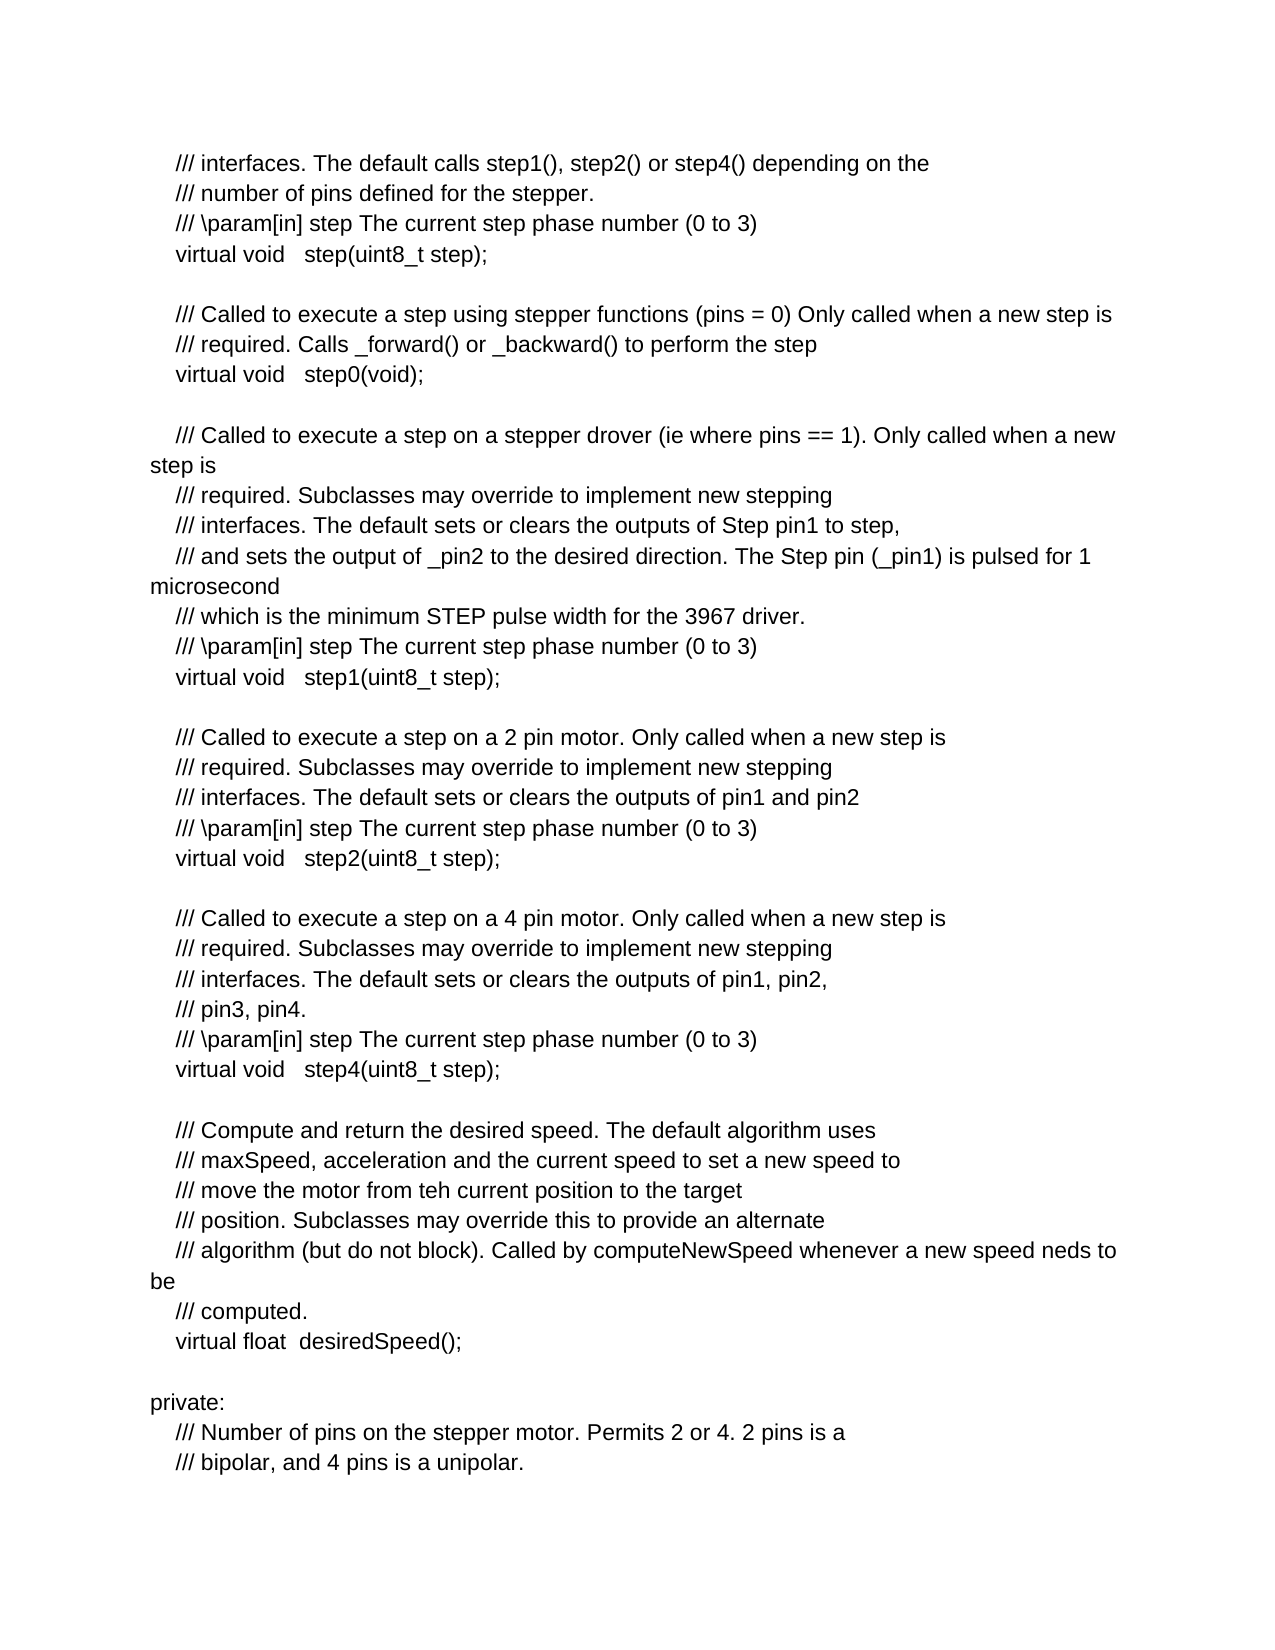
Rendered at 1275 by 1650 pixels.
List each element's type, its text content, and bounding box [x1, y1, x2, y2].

text /// position. Subclasses may override this to provide an alternate [150, 1207, 1125, 1234]
text /// interfaces. The default sets or clears the outputs of Step pin1 to step, [150, 512, 1125, 539]
text /// required. Subclasses may override to implement new stepping [150, 935, 1125, 962]
text /// Called to execute a step on a stepper drover (ie where pins == 1). Only called when a new step is [150, 422, 1125, 478]
text /// Compute and return the desired speed. The default algorithm uses [150, 1117, 1125, 1143]
text private: [150, 1388, 1125, 1415]
text /// \param[in] step The current step phase number (0 to 3) [150, 1026, 1125, 1052]
text /// which is the minimum STEP pulse width for the 3967 driver. [150, 603, 1125, 629]
text /// \param[in] step The current step phase number (0 to 3) [150, 210, 1125, 237]
text /// required. Calls _forward() or _backward() to perform the step [150, 331, 1125, 358]
text /// required. Subclasses may override to implement new stepping [150, 482, 1125, 509]
text /// \param[in] step The current step phase number (0 to 3) [150, 814, 1125, 841]
text virtual void step0(void); [150, 361, 1125, 388]
text /// Called to execute a step using stepper functions (pins = 0) Only called when a new step is [150, 301, 1125, 327]
text /// algorithm (but do not block). Called by computeNewSpeed whenever a new speed neds to be [150, 1237, 1125, 1294]
text /// Called to execute a step on a 4 pin motor. Only called when a new step is [150, 905, 1125, 932]
text /// and sets the output of _pin2 to the desired direction. The Step pin (_pin1) is pulsed for 1 microsecond [150, 543, 1125, 599]
text /// Called to execute a step on a 2 pin motor. Only called when a new step is [150, 724, 1125, 750]
text virtual void step1(uint8_t step); [150, 663, 1125, 690]
text /// interfaces. The default sets or clears the outputs of pin1 and pin2 [150, 784, 1125, 811]
text /// pin3, pin4. [150, 996, 1125, 1022]
text /// \param[in] step The current step phase number (0 to 3) [150, 633, 1125, 660]
text virtual void step2(uint8_t step); [150, 845, 1125, 871]
text /// interfaces. The default calls step1(), step2() or step4() depending on the [150, 150, 1125, 176]
text /// interfaces. The default sets or clears the outputs of pin1, pin2, [150, 966, 1125, 992]
text /// maxSpeed, acceleration and the current speed to set a new speed to [150, 1147, 1125, 1173]
text /// number of pins defined for the stepper. [150, 180, 1125, 207]
text /// bipolar, and 4 pins is a unipolar. [150, 1449, 1125, 1475]
text virtual void step4(uint8_t step); [150, 1056, 1125, 1083]
text /// required. Subclasses may override to implement new stepping [150, 754, 1125, 781]
text /// computed. [150, 1298, 1125, 1324]
text /// move the motor from teh current position to the target [150, 1177, 1125, 1203]
text /// Number of pins on the stepper motor. Permits 2 or 4. 2 pins is a [150, 1419, 1125, 1445]
text virtual void step(uint8_t step); [150, 241, 1125, 267]
text virtual float desiredSpeed(); [150, 1328, 1125, 1354]
